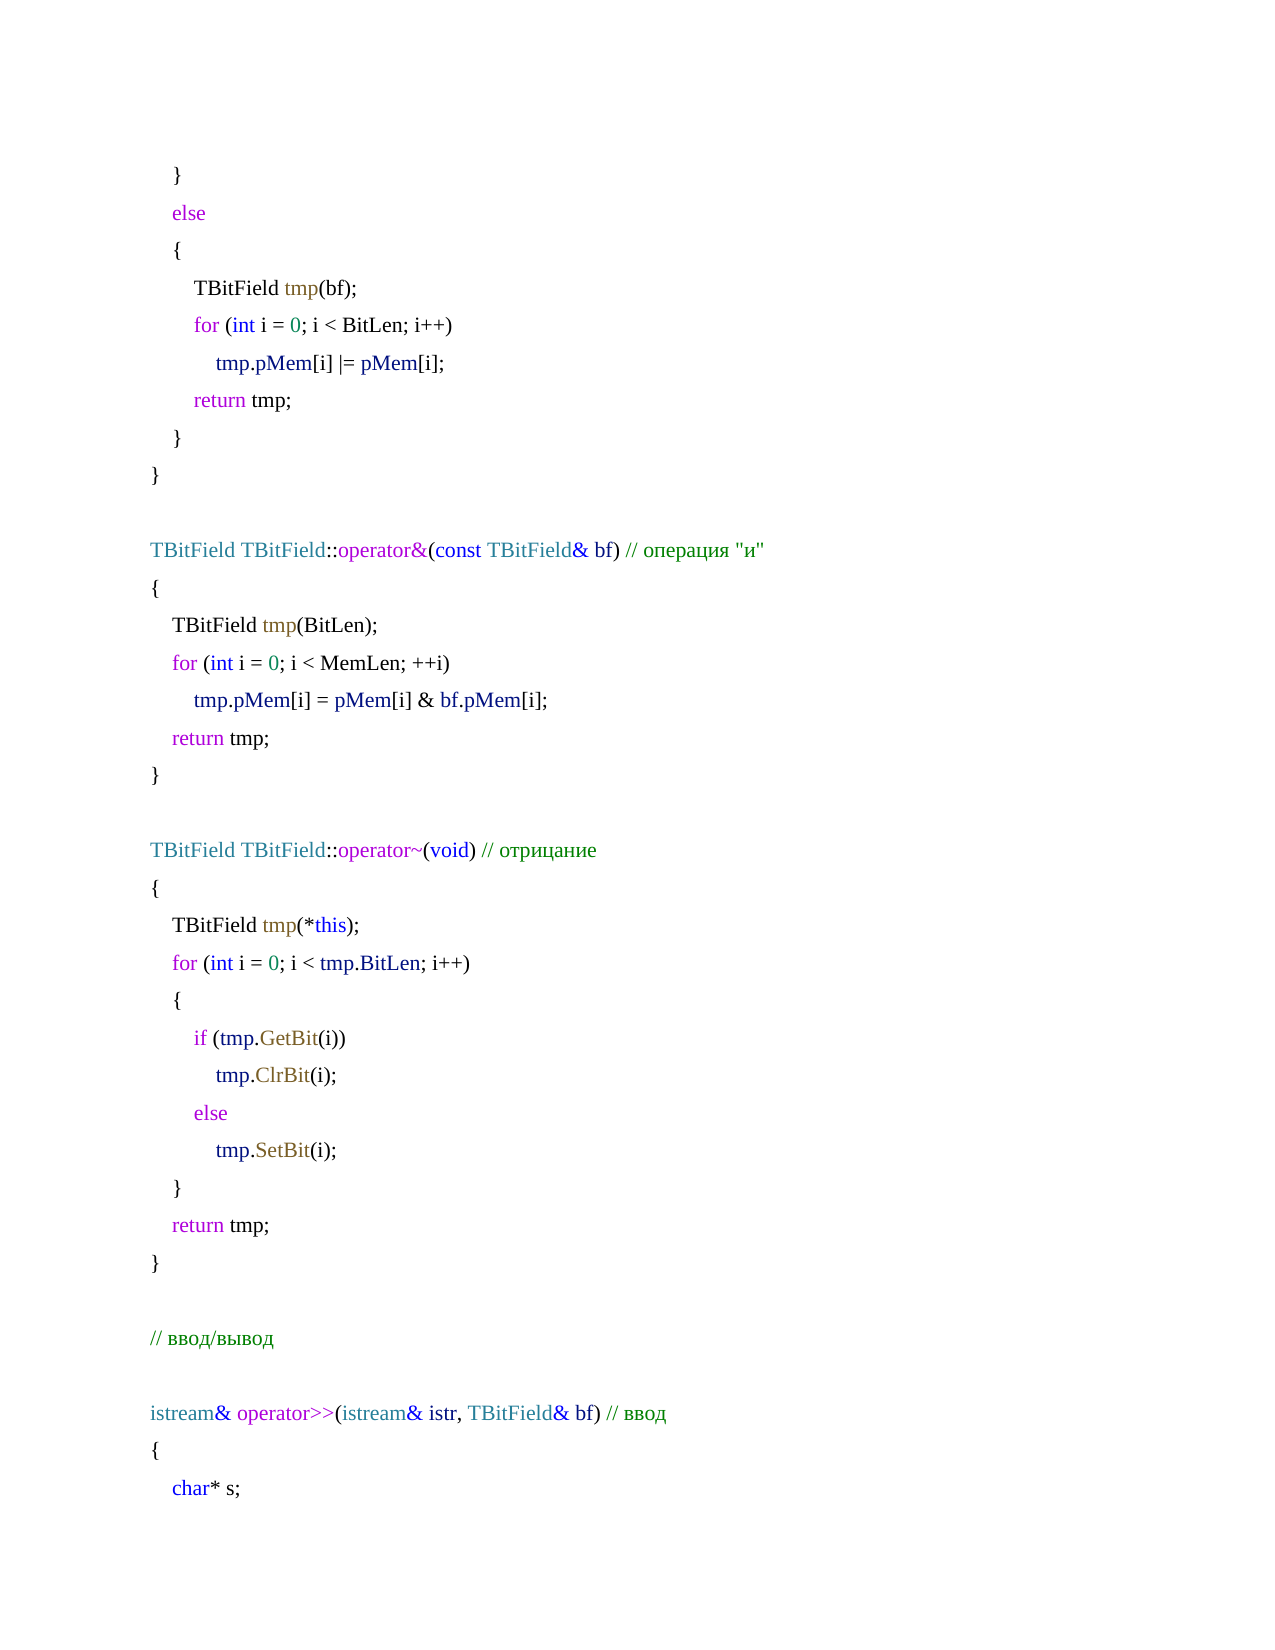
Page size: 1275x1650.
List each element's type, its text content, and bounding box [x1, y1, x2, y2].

text if (tmp.GetBit(i)) [150, 1012, 1125, 1050]
text TBitField tmp(*this); [150, 900, 1125, 937]
text else [150, 187, 1125, 225]
text else [150, 1087, 1125, 1125]
text istream& operator>>(istream& istr, TBitField& bf) // ввод [150, 1387, 1125, 1425]
text tmp.SetBit(i); [150, 1125, 1125, 1162]
text } [150, 412, 1125, 450]
text for (int i = 0; i < MemLen; ++i) [150, 637, 1125, 675]
text TBitField TBitField::operator~(void) // отрицание [150, 825, 1125, 862]
text { [150, 975, 1125, 1012]
text } [150, 1162, 1125, 1200]
text tmp.pMem[i] |= pMem[i]; [150, 337, 1125, 375]
text } [150, 150, 1125, 187]
text tmp.ClrBit(i); [150, 1050, 1125, 1087]
text { [150, 862, 1125, 900]
text TBitField TBitField::operator&(const TBitField& bf) // операция "и" [150, 525, 1125, 562]
text { [150, 562, 1125, 600]
text tmp.pMem[i] = pMem[i] & bf.pMem[i]; [150, 675, 1125, 712]
text // ввод/вывод [150, 1312, 1125, 1350]
text } [150, 750, 1125, 787]
text } [150, 1237, 1125, 1275]
text char* s; [150, 1462, 1125, 1500]
text return tmp; [150, 712, 1125, 750]
text { [150, 225, 1125, 262]
text for (int i = 0; i < tmp.BitLen; i++) [150, 937, 1125, 975]
text TBitField tmp(bf); [150, 262, 1125, 300]
text } [150, 450, 1125, 487]
text for (int i = 0; i < BitLen; i++) [150, 300, 1125, 337]
text return tmp; [150, 1200, 1125, 1237]
text return tmp; [150, 375, 1125, 412]
text TBitField tmp(BitLen); [150, 600, 1125, 637]
text { [150, 1425, 1125, 1462]
